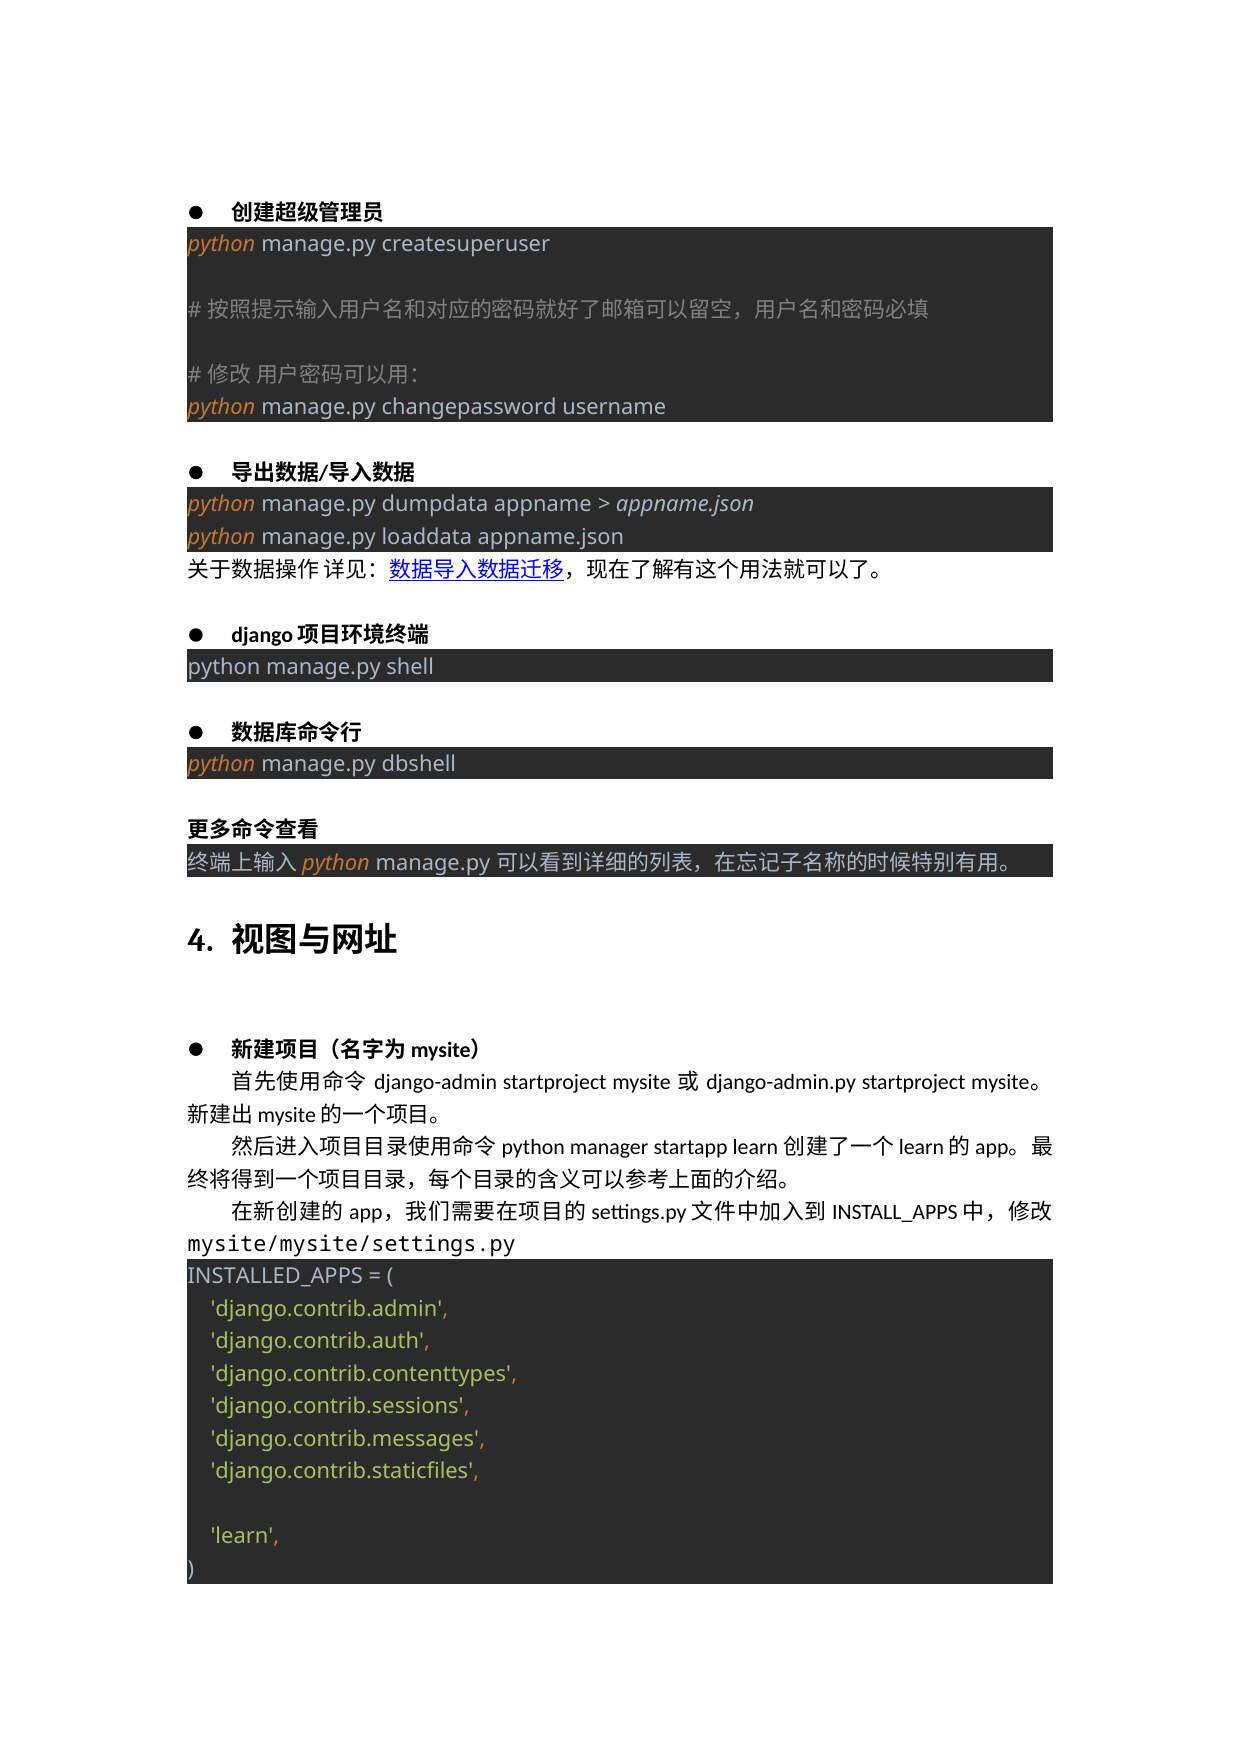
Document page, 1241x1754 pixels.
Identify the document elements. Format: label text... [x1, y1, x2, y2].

text python manage.py dumpdata appname > appname.json python manage.py loaddata appname.json [187, 487, 1053, 552]
text 关于数据操作 详见：数据导入数据迁移，现在了解有这个用法就可以了。 [187, 552, 1053, 584]
list 数据库命令行 [187, 714, 1053, 747]
list 导出数据/导入数据 [187, 454, 1053, 487]
text 终端上输入 python manage.py 可以看到详细的列表，在忘记子名称的时候特别有用。 [187, 844, 1053, 877]
text 首先使用命令 django-admin startproject mysite 或 django-admin.py startproject mysite。新建出mysite的一个项目。 [187, 1064, 1053, 1129]
text 然后进入项目目录使用命令 python manager startapp learn 创建了一个learn的app。最终将得到一个项目目录，每个目录的含义可以参考上面的介绍。 [187, 1129, 1053, 1194]
subtitle 视图与网址 [187, 904, 1053, 969]
text INSTALLED_APPS = ( 'django.contrib.admin', 'django.contrib.auth', 'django.contrib.contenttypes', 'django.contrib.sessions', 'django.contrib.messages', 'django.contrib.staticfiles', 'learn', ) [187, 1259, 1053, 1584]
list 新建项目（名字为mysite） [187, 1031, 1053, 1064]
text 更多命令查看 [187, 812, 1053, 844]
list 创建超级管理员 [187, 194, 1053, 227]
text python manage.py shell [187, 649, 1053, 682]
text python manage.py dbshell [187, 747, 1053, 779]
text python manage.py createsuperuser # 按照提示输入用户名和对应的密码就好了邮箱可以留空，用户名和密码必填 # 修改 用户密码可以用： python manage.py changepassword username [187, 227, 1053, 422]
text 在新创建的app，我们需要在项目的settings.py文件中加入到INSTALL_APPS中，修改 mysite/mysite/settings.py [187, 1194, 1053, 1259]
list django项目环境终端 [187, 617, 1053, 649]
